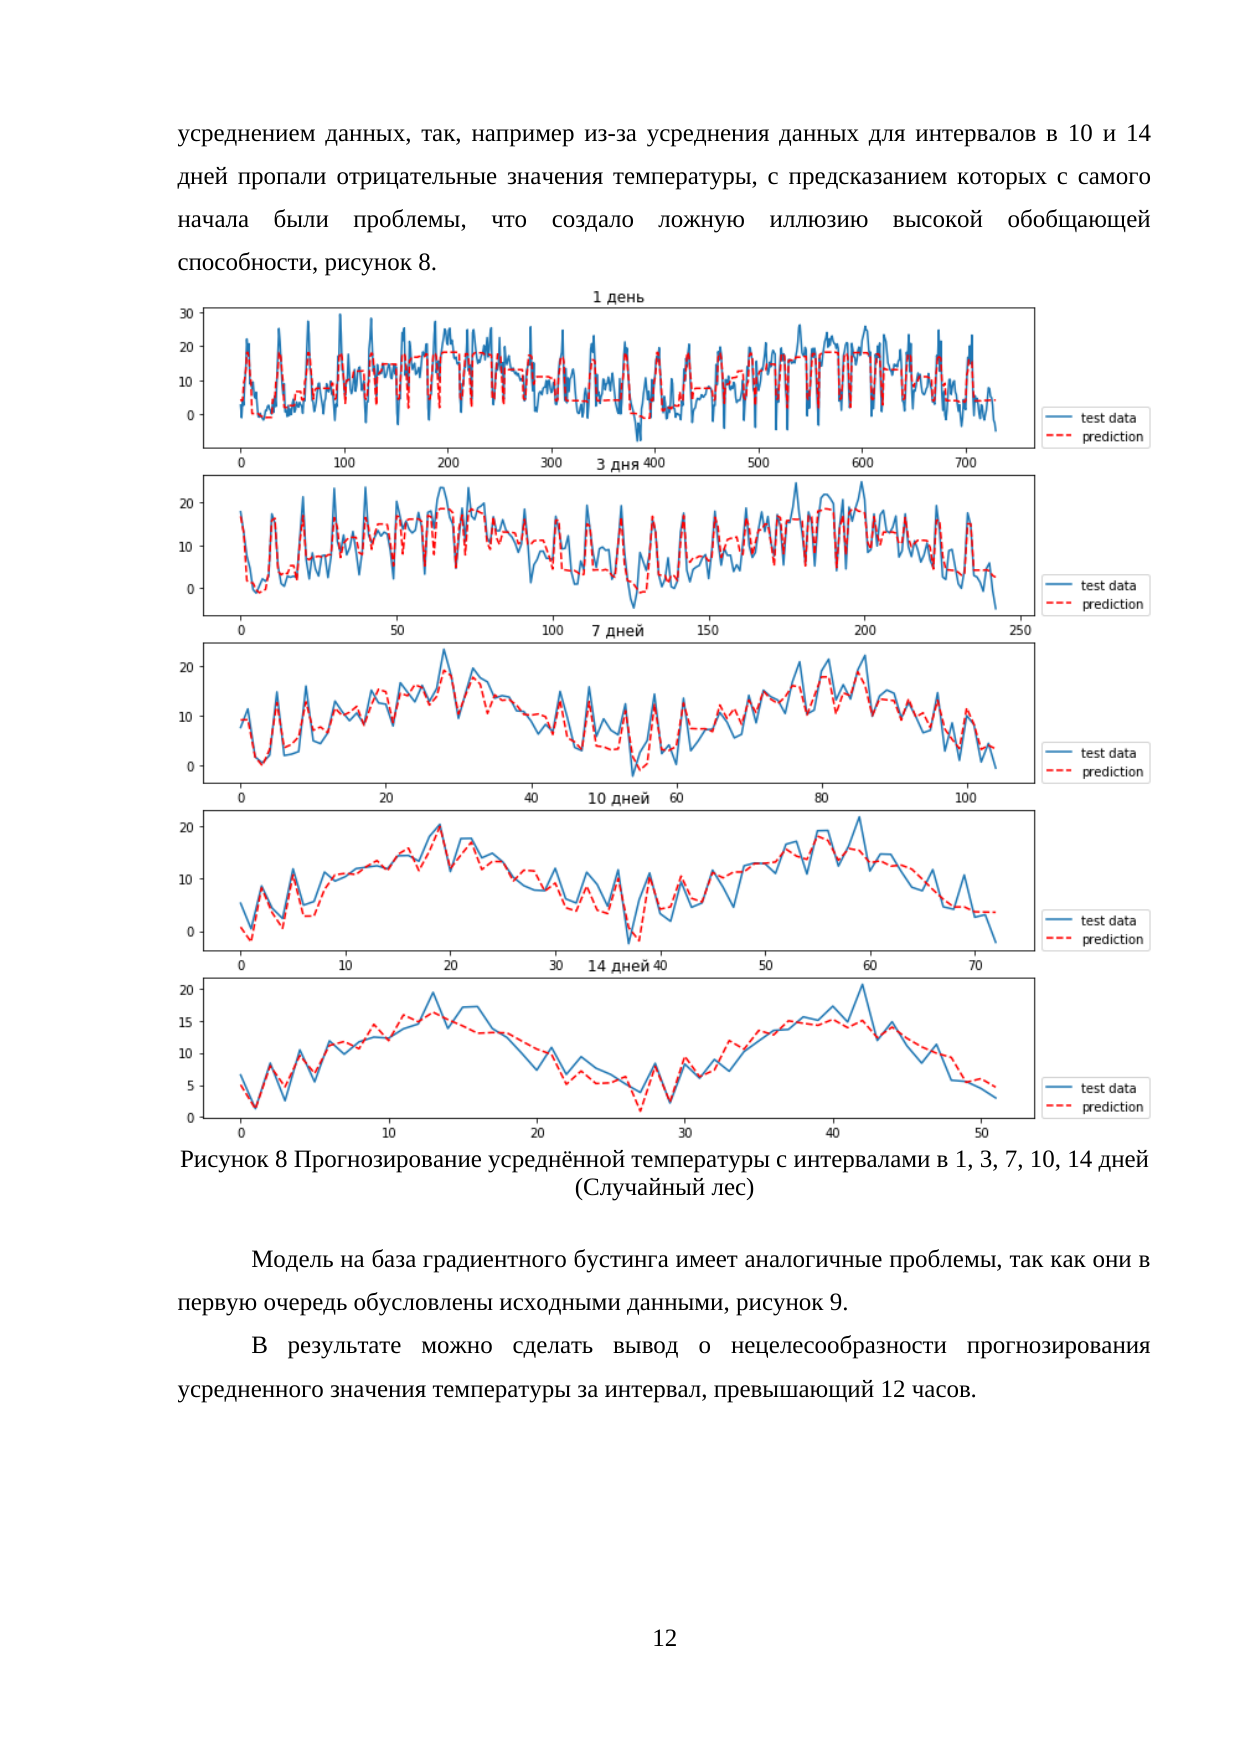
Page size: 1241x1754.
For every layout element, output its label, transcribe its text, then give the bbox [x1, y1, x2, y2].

text Модель на база градиентного бустинга имеет аналогичные проблемы, так как они в первую очередь обусловлены исходными данными, рисунок 9. [177, 1244, 1152, 1316]
text Рисунок 8 Прогнозирование усреднённой температуры с интервалами в 1, 3, 7, 10, 14 дней (Случайный лес) [177, 1144, 1152, 1201]
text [177, 118, 1152, 276]
text В результате можно сделать вывод о нецелесообразности прогнозирования усредненного значения температуры за интервал, превышающий 12 часов. [177, 1331, 1152, 1402]
picture [177, 290, 1152, 1144]
